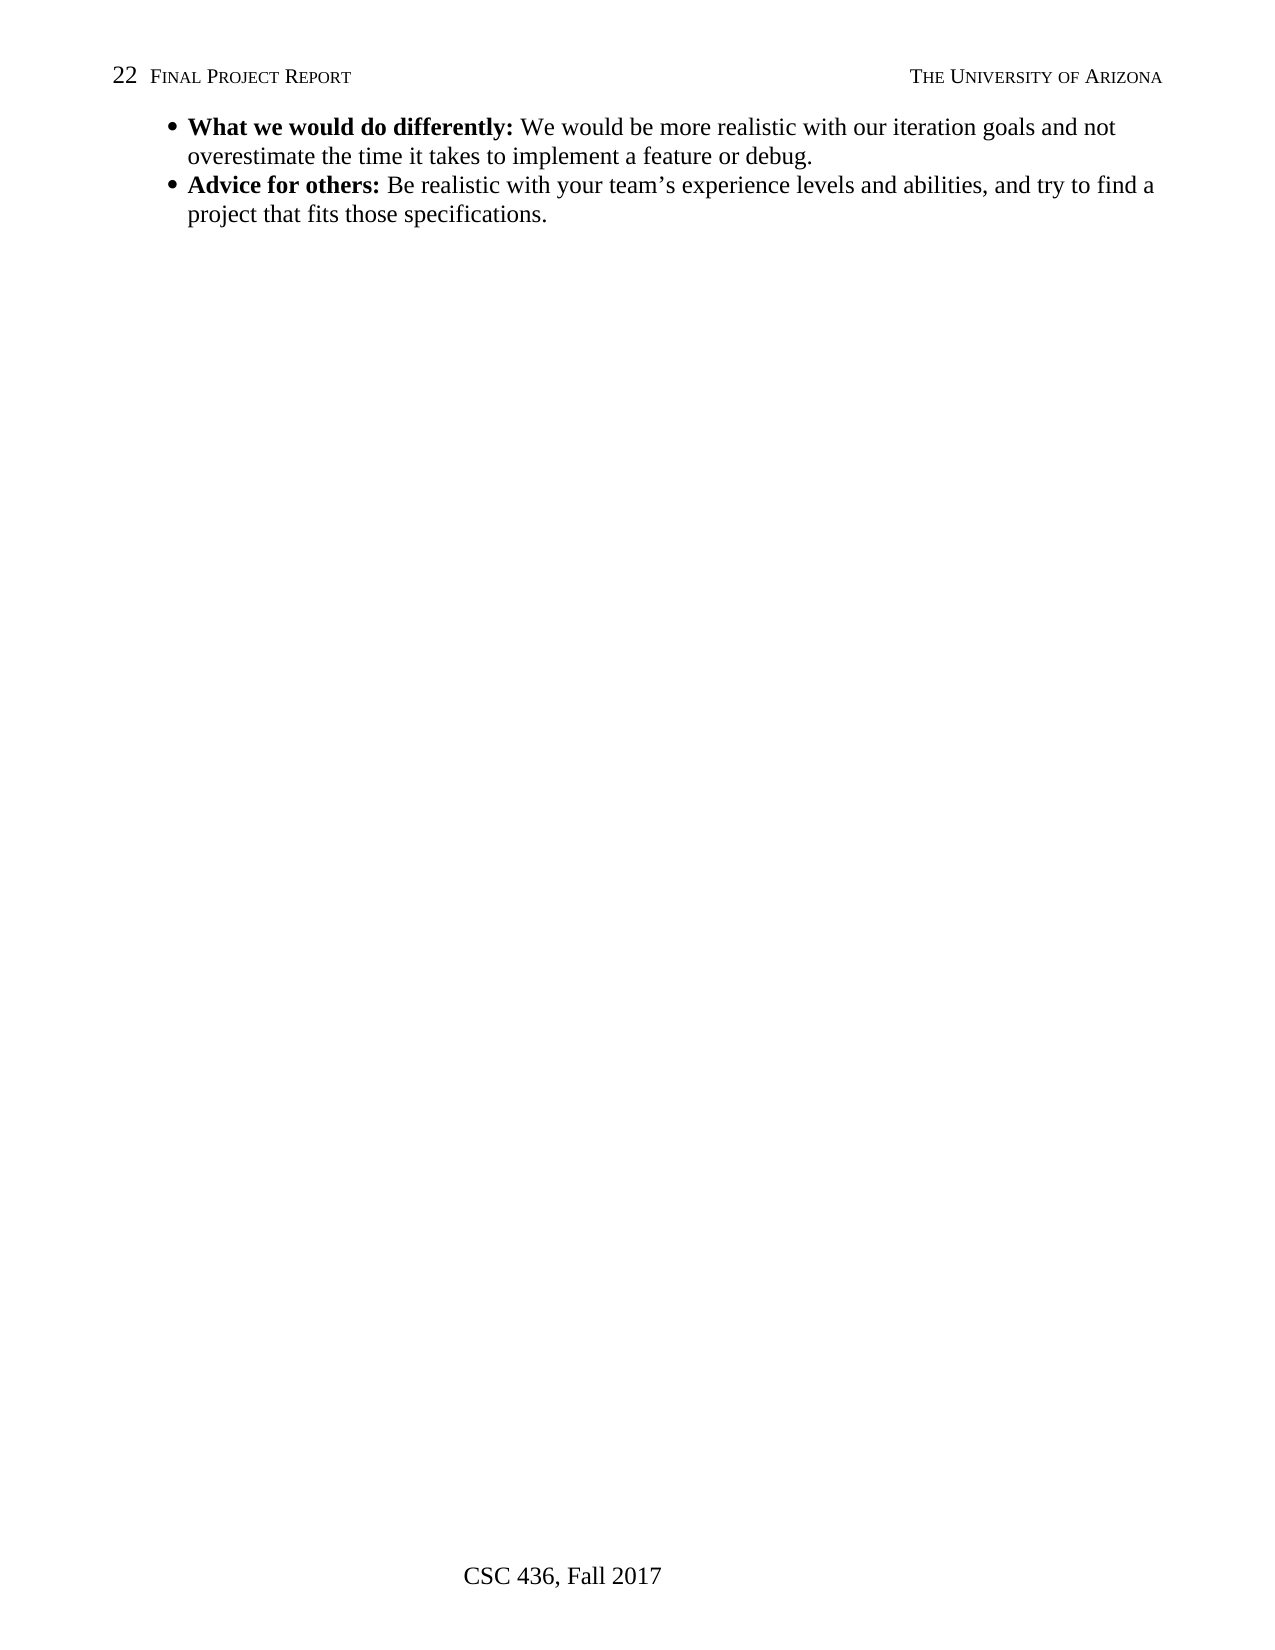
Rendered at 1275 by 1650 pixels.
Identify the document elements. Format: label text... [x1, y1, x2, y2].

text What we would do differently: We would be more realistic with our iteration goals and not overestimate the time it takes to implement a feature or debug. [168, 112, 1162, 170]
text Advice for others: Be realistic with your team’s experience levels and abilities, and try to find a project that fits those specifications. [168, 170, 1162, 227]
